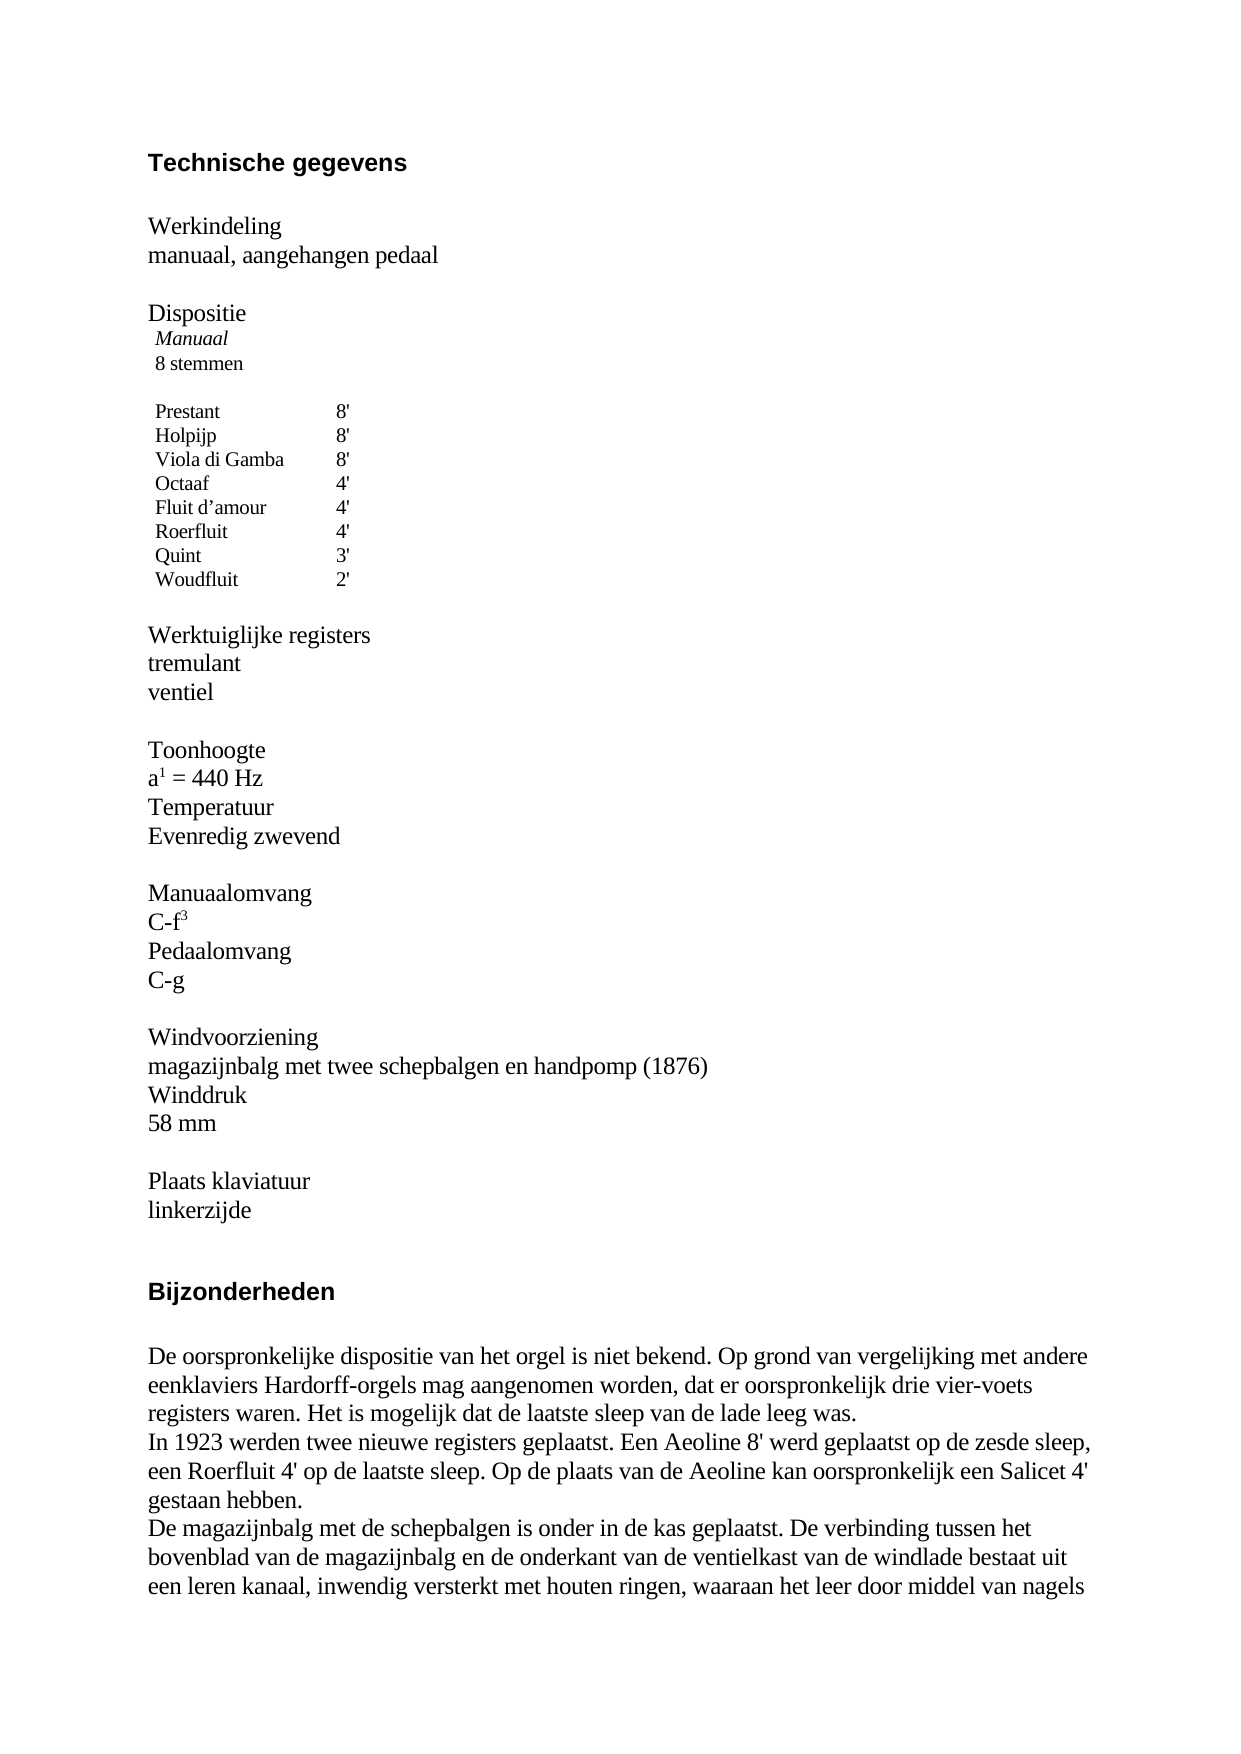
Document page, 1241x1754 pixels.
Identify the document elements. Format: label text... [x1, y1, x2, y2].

text Toonhoogte [148, 735, 1093, 763]
text Werkindeling [148, 211, 1093, 240]
text magazijnbalg met twee schepbalgen en handpomp (1876) [148, 1051, 1093, 1080]
table_header Manuaal 8 stemmen Prestant Holpijp Viola di Gamba Octaaf Fluit d’amour Roerfluit Quint Woudfluit [148, 326, 328, 591]
text De oorspronkelijke dispositie van het orgel is niet bekend. Op grond van vergelijking met andere eenklaviers Hardorff-orgels mag aangenomen worden, dat er oorspronkelijk drie vier-voets registers waren. Het is mogelijk dat de laatste sleep van de lade leeg was. [148, 1341, 1093, 1427]
text Dispositie [148, 298, 1093, 326]
text C-g [148, 965, 1093, 993]
text Pedaalomvang [148, 936, 1093, 965]
table_header 8' 8' 8' 4' 4' 4' 3' 2' [329, 326, 368, 591]
text manuaal, aangehangen pedaal [148, 240, 1093, 269]
text 58 mm [148, 1108, 1093, 1137]
text Evenredig zwevend [148, 821, 1093, 850]
text Windvoorziening [148, 1022, 1093, 1051]
text linkerzijde [148, 1195, 1093, 1223]
subtitle Bijzonderheden [148, 1277, 1093, 1306]
text Manuaalomvang [148, 878, 1093, 907]
text C-f3 [148, 907, 1093, 936]
text Plaats klaviatuur [148, 1166, 1093, 1195]
text Winddruk [148, 1080, 1093, 1108]
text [148, 1513, 1093, 1600]
text ventiel [148, 677, 1093, 706]
subtitle Technische gegevens [148, 148, 1093, 176]
text tremulant [148, 648, 1093, 677]
text Werktuiglijke registers [148, 620, 1093, 648]
text a1 = 440 Hz [148, 763, 1093, 792]
text Temperatuur [148, 792, 1093, 821]
text In 1923 werden twee nieuwe registers geplaatst. Een Aeoline 8' werd geplaatst op de zesde sleep, een Roerfluit 4' op de laatste sleep. Op de plaats van de Aeoline kan oorspronkelijk een Salicet 4' gestaan hebben. [148, 1427, 1093, 1513]
